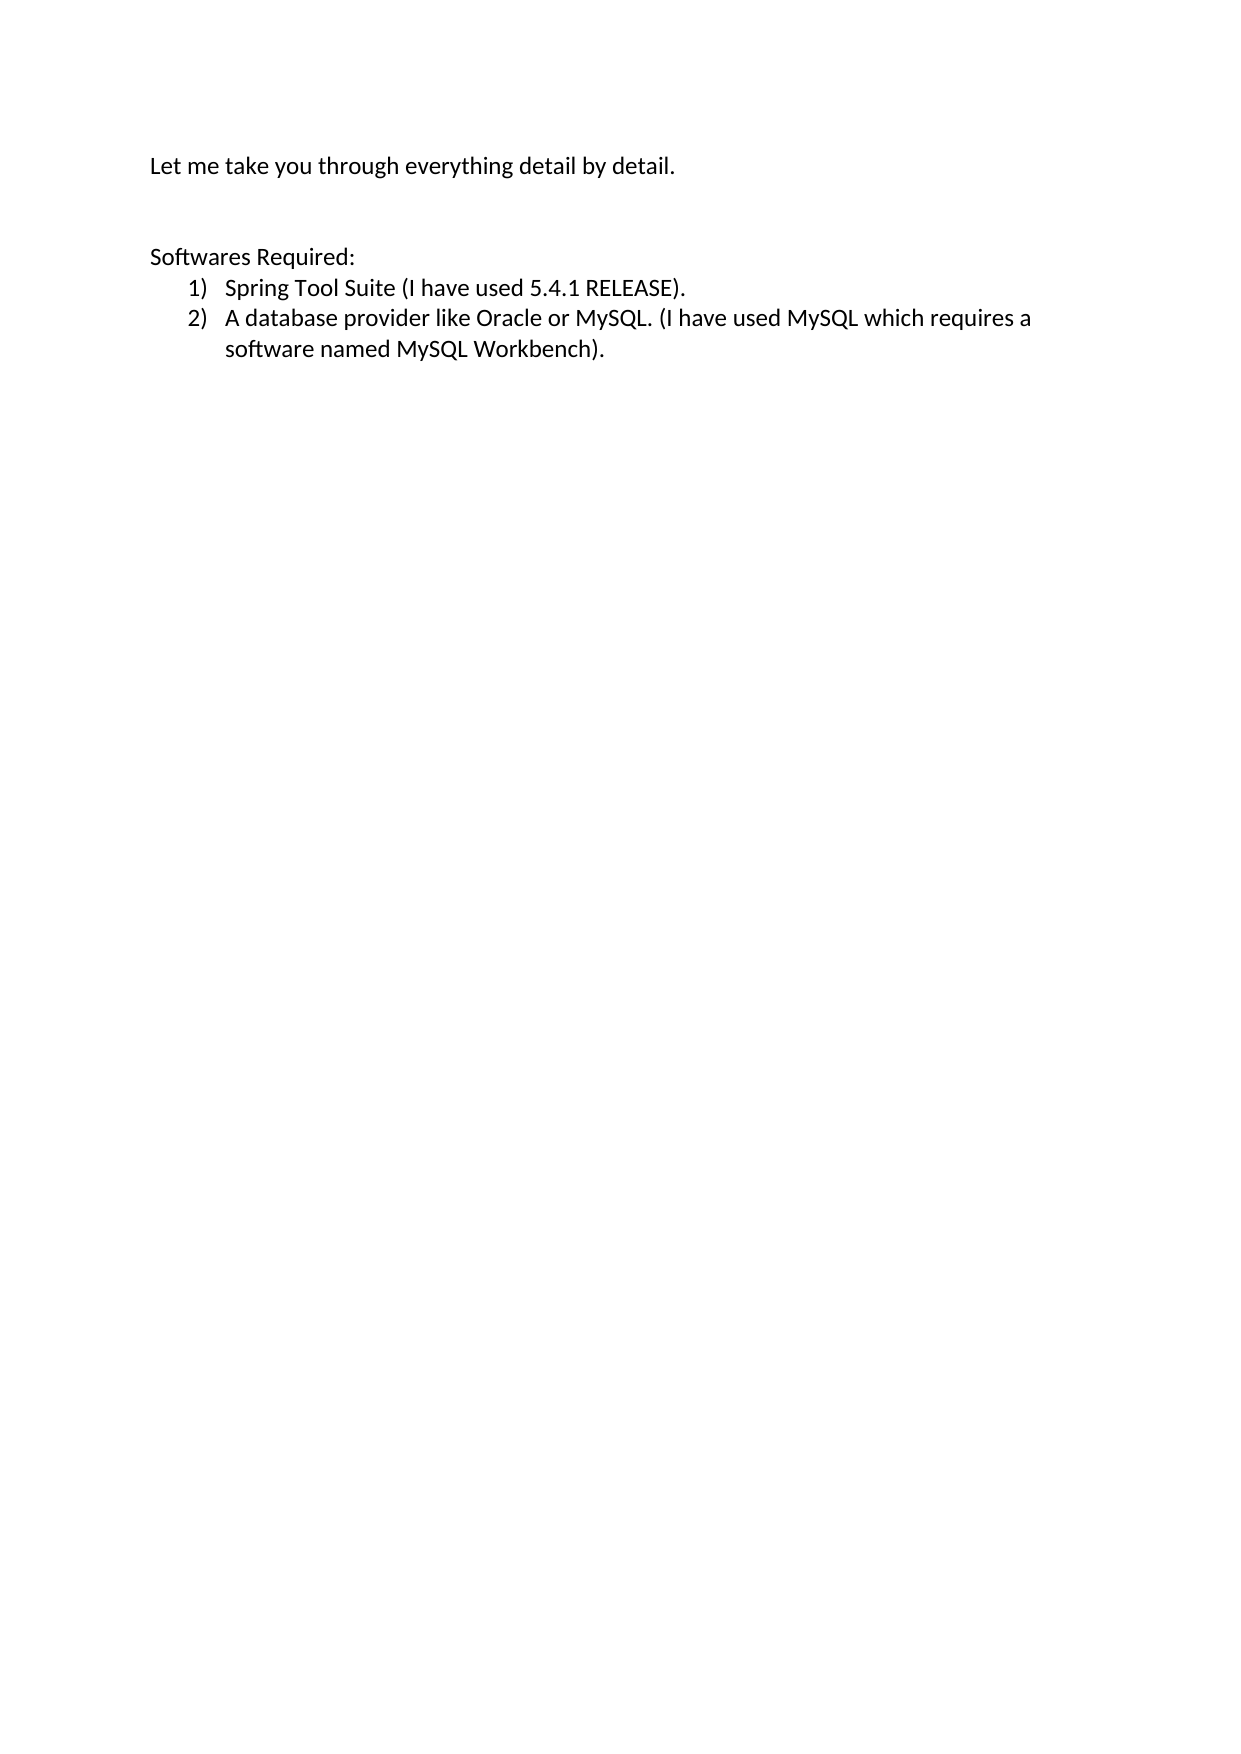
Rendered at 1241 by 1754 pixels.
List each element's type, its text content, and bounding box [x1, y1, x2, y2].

list A database provider like Oracle or MySQL. (I have used MySQL which requires a software named MySQL Workbench). [187, 303, 1090, 364]
text Let me take you through everything detail by detail. [150, 150, 1090, 181]
list Spring Tool Suite (I have used 5.4.1 RELEASE). [187, 272, 1090, 303]
text Softwares Required: [150, 242, 1090, 272]
